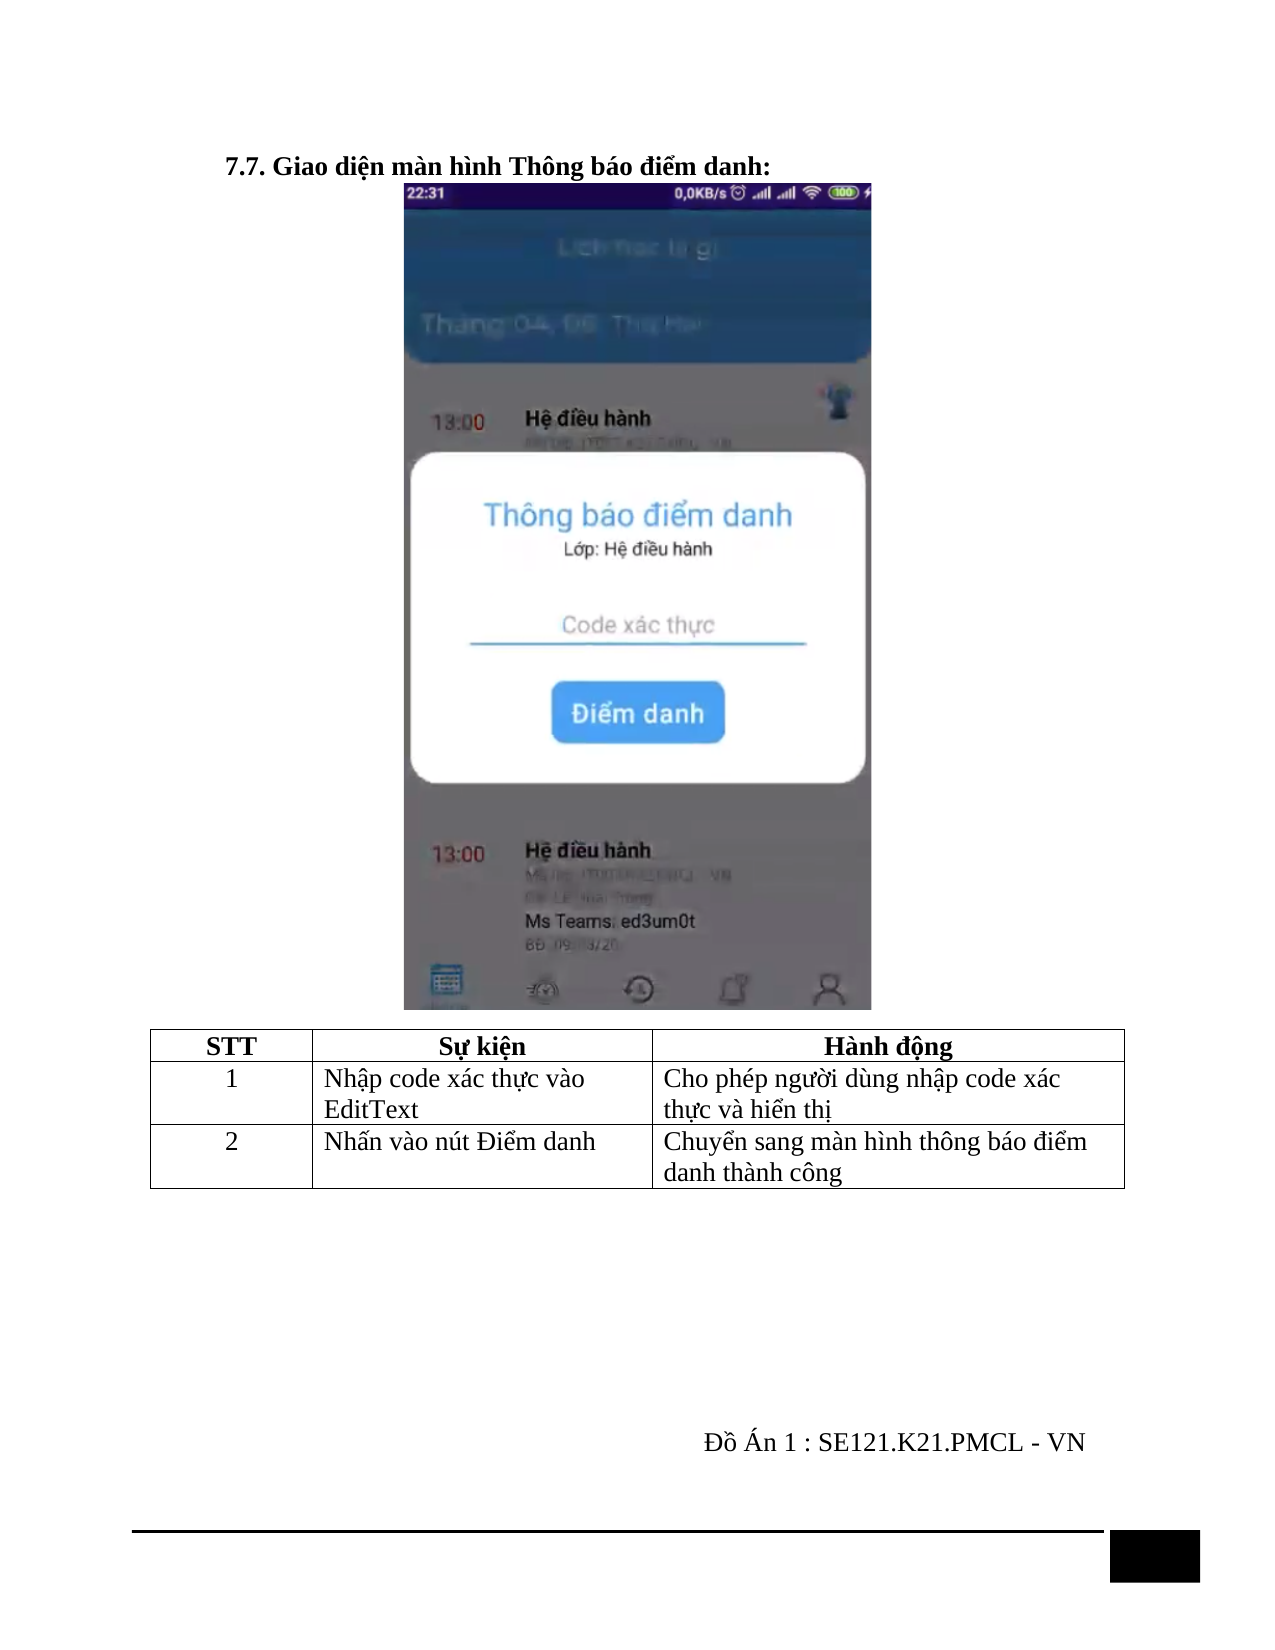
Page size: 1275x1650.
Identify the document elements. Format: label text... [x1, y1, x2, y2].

table_header Sự kiện [313, 1030, 652, 1061]
table_cell 1 [151, 1062, 312, 1124]
table_cell Nhập code xác thực vào EditText [313, 1062, 652, 1124]
table_cell Chuyển sang màn hình thông báo điểm danh thành công [653, 1125, 1124, 1187]
table_cell Nhấn vào nút Điểm danh [313, 1125, 652, 1187]
table_header STT [151, 1030, 312, 1061]
table_header Hành động [653, 1030, 1124, 1061]
table_cell 2 [151, 1125, 312, 1187]
subtitle 7.7. Giao diện màn hình Thông báo điểm danh: [150, 150, 1125, 181]
table_cell Cho phép người dùng nhập code xác thực và hiển thị [653, 1062, 1124, 1124]
picture [403, 183, 872, 1010]
